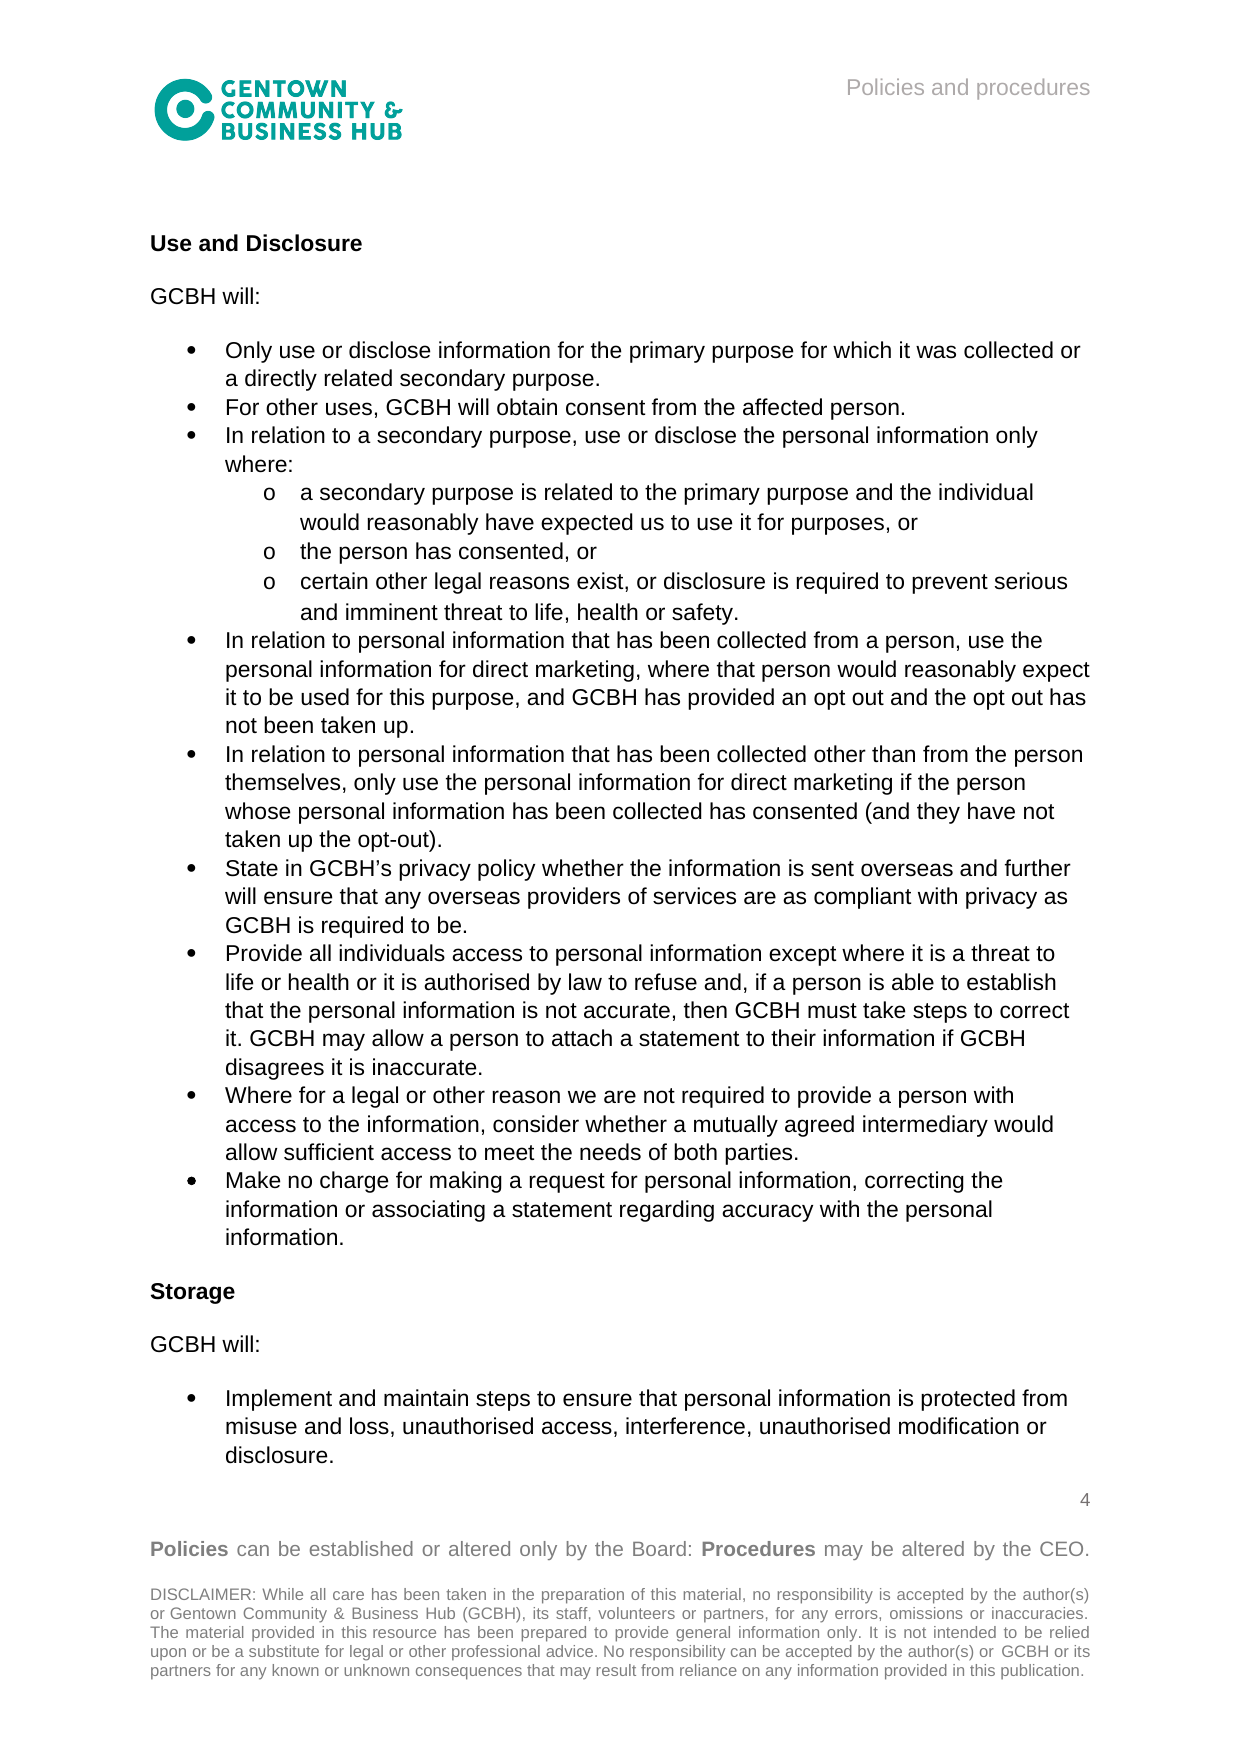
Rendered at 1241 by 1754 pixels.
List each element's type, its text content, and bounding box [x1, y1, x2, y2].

list certain other legal reasons exist, or disclosure is required to prevent serious and imminent threat to life, health or safety. [262, 568, 1090, 625]
list Make no charge for making a request for personal information, correcting the information or associating a statement regarding accuracy with the personal information. [187, 1167, 1090, 1251]
text Use and Disclosure [150, 230, 1090, 256]
list State in GCBH’s privacy policy whether the information is sent overseas and further will ensure that any overseas providers of services are as compliant with privacy as GCBH is required to be. [187, 855, 1090, 938]
list For other uses, GCBH will obtain consent from the affected person. [187, 394, 1090, 420]
list Implement and maintain steps to ensure that personal information is protected from misuse and loss, unauthorised access, interference, unauthorised modification or disclosure. [187, 1385, 1090, 1468]
list Only use or disclose information for the primary purpose for which it was collected or a directly related secondary purpose. [187, 337, 1090, 392]
text Storage [150, 1278, 1090, 1304]
list Provide all individuals access to personal information except where it is a threat to life or health or it is authorised by law to refuse and, if a person is able to establish that the personal information is not accurate, then GCBH must take steps to correct it. GCBH may allow a person to attach a statement to their information if GCBH disagrees it is inaccurate. [187, 940, 1090, 1080]
picture [150, 73, 409, 144]
text GCBH will: [150, 1331, 1090, 1358]
text GCBH will: [150, 283, 1090, 310]
list In relation to a secondary purpose, use or disclose the personal information only where: [187, 422, 1090, 477]
list the person has consented, or [262, 538, 1090, 566]
list In relation to personal information that has been collected other than from the person themselves, only use the personal information for direct marketing if the person whose personal information has been collected has consented (and they have not taken up the opt-out). [187, 741, 1090, 853]
list Where for a legal or other reason we are not required to provide a person with access to the information, consider whether a mutually agreed intermediary would allow sufficient access to meet the needs of both parties. [187, 1082, 1090, 1165]
list In relation to personal information that has been collected from a person, use the personal information for direct marketing, where that person would reasonably expect it to be used for this purpose, and GCBH has provided an opt out and the opt out has not been taken up. [187, 627, 1090, 739]
list a secondary purpose is related to the primary purpose and the individual would reasonably have expected us to use it for purposes, or [262, 479, 1090, 536]
